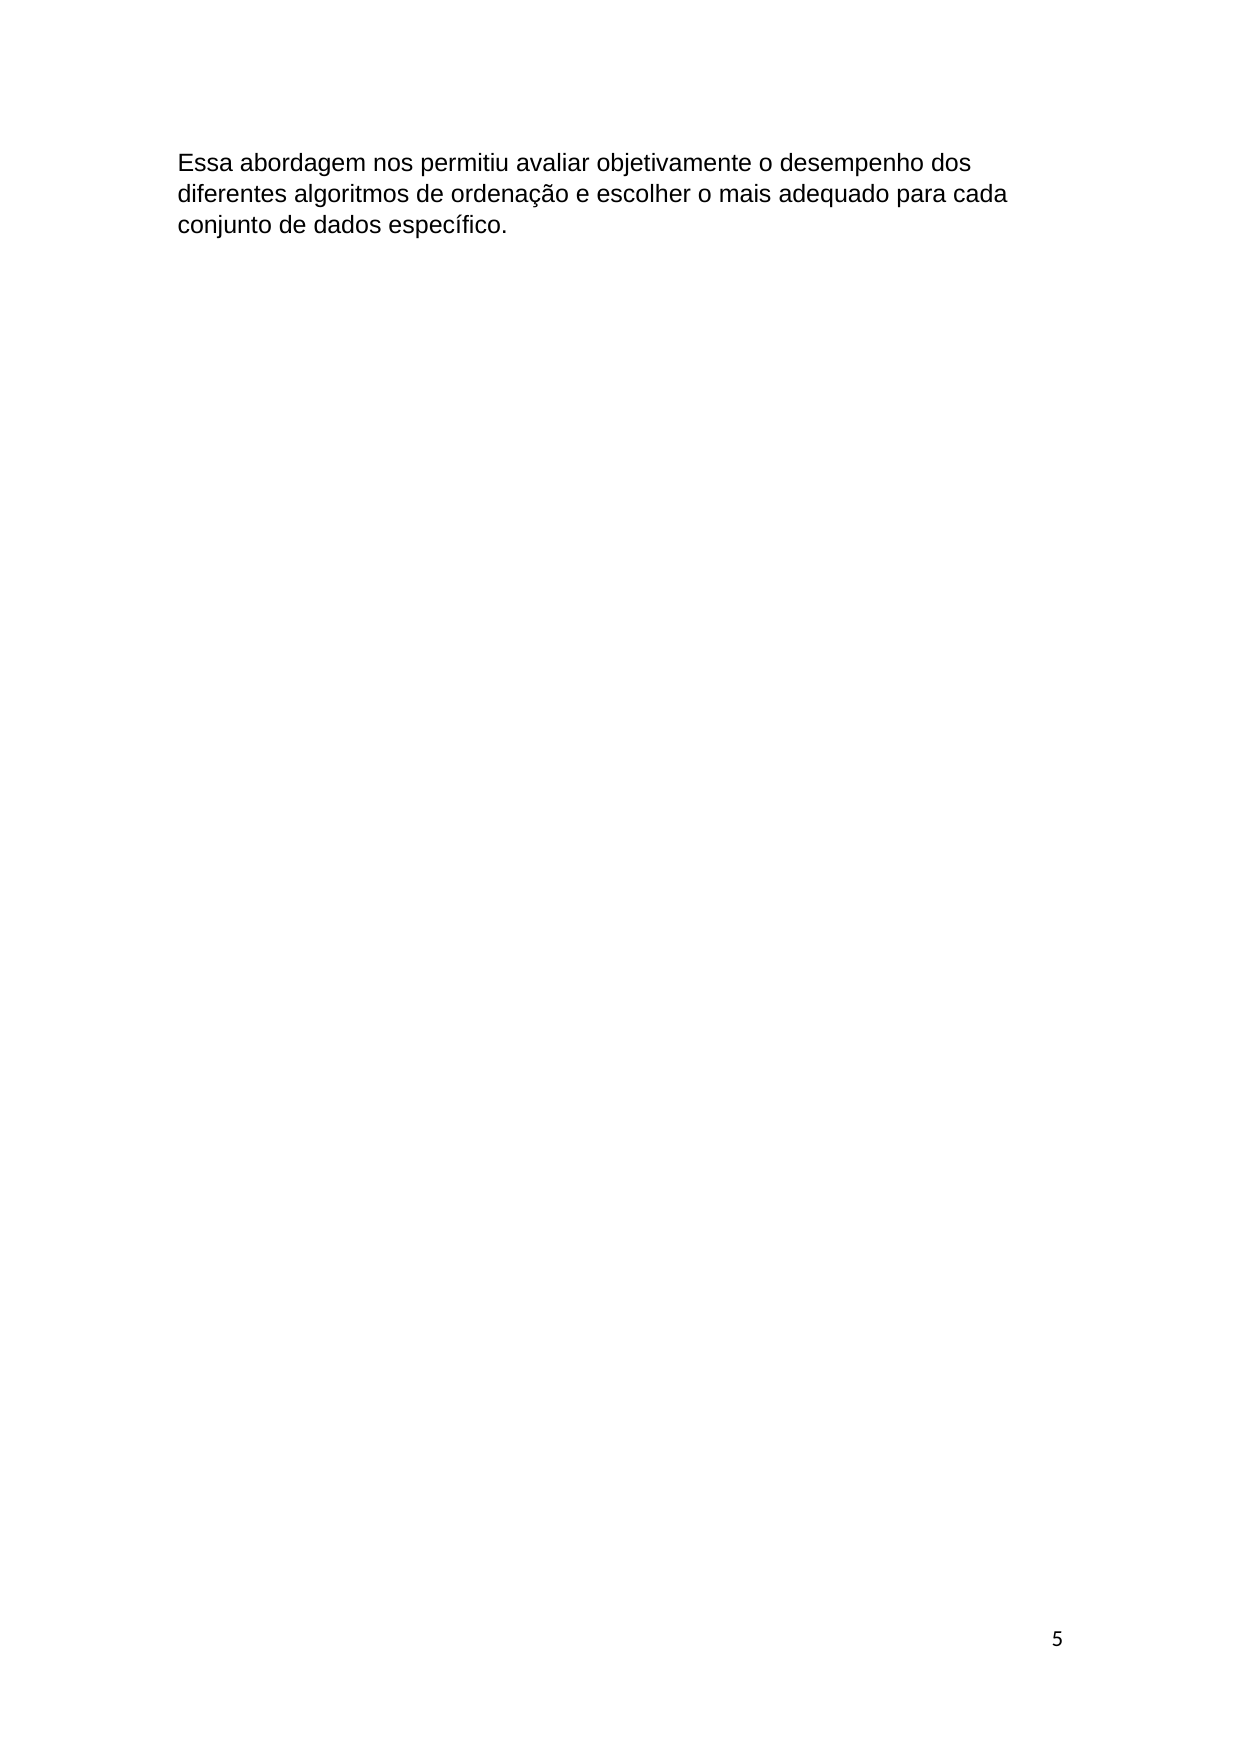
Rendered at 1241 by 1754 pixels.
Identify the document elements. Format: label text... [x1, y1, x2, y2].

text Essa abordagem nos permitiu avaliar objetivamente o desempenho dos diferentes algoritmos de ordenação e escolher o mais adequado para cada conjunto de dados específico. [177, 148, 1063, 238]
